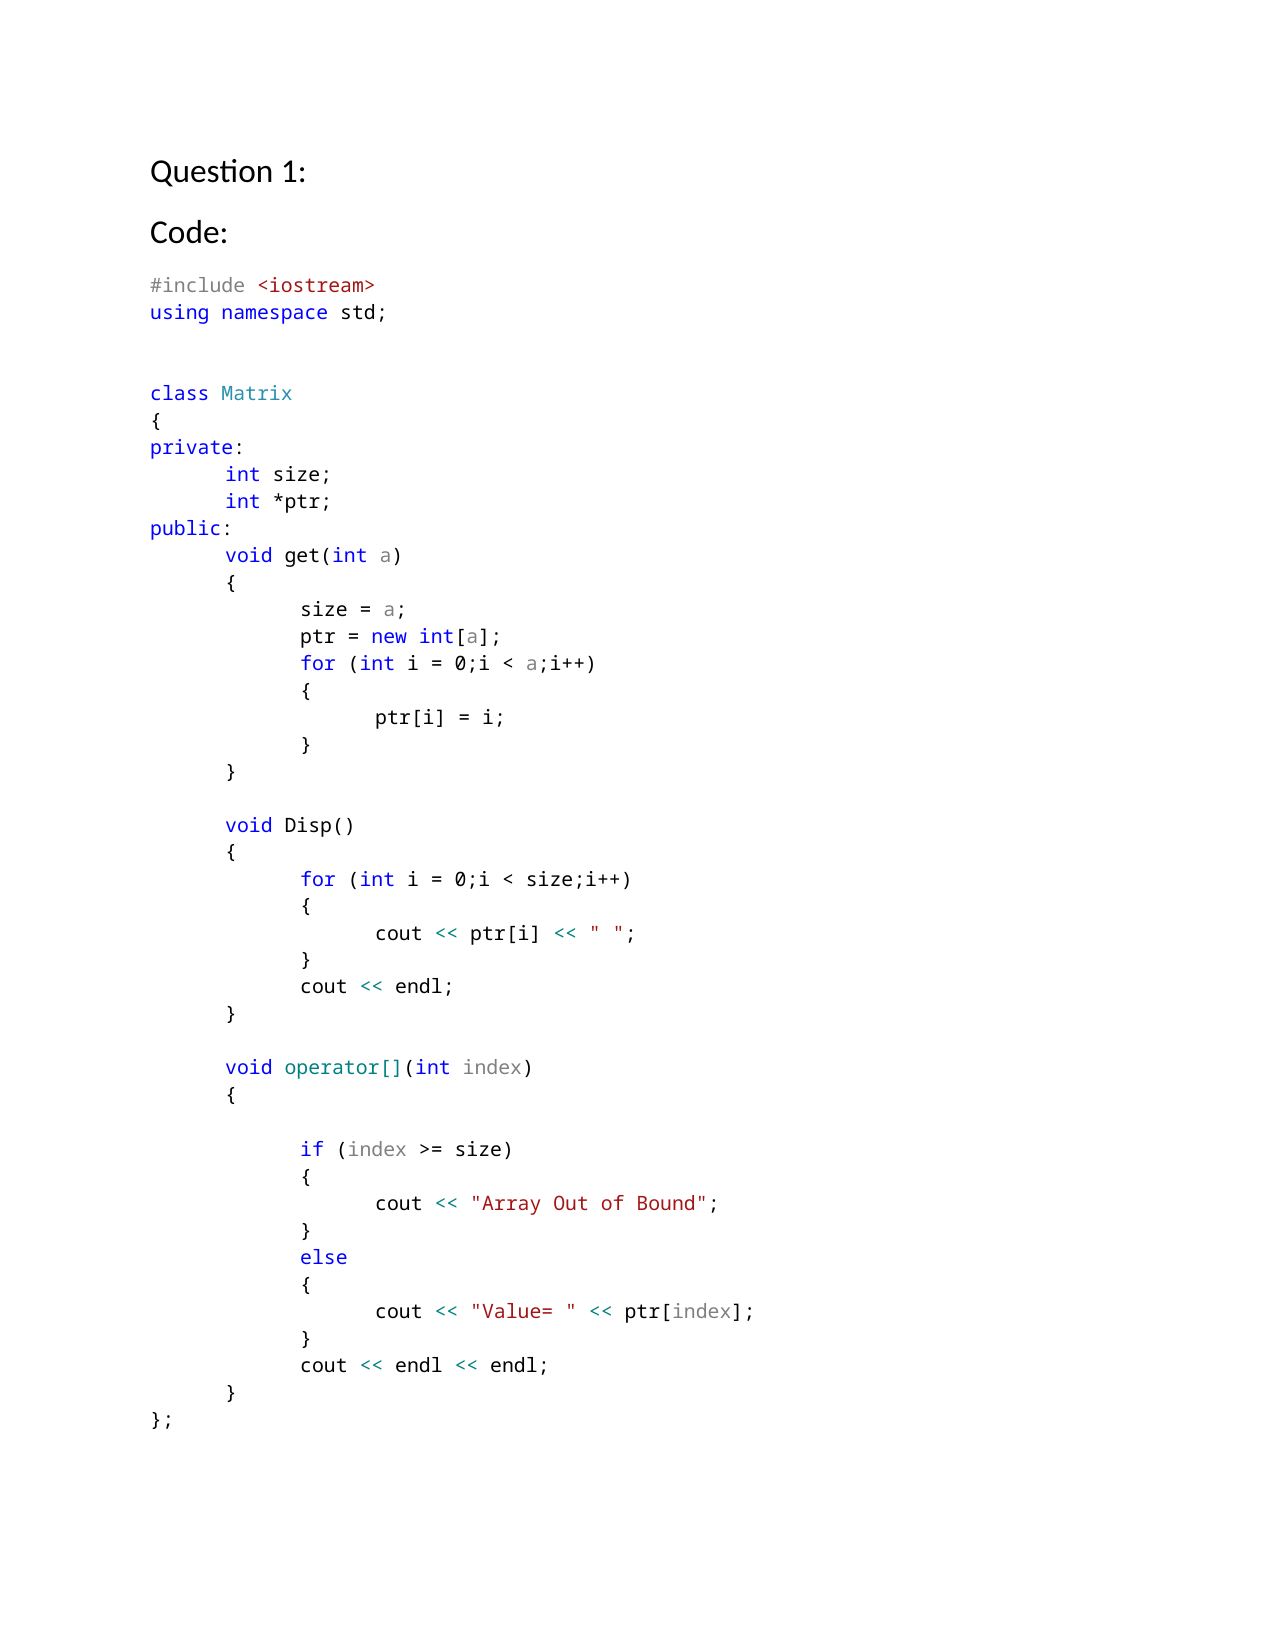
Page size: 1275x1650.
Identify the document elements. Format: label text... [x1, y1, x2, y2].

text for (int i = 0;i < a;i++) [150, 649, 1125, 676]
text } [150, 1378, 1125, 1405]
text } [150, 1217, 1125, 1243]
text } [150, 1000, 1125, 1027]
text size = a; [150, 595, 1125, 622]
text using namespace std; [150, 298, 1125, 325]
text class Matrix [150, 379, 1125, 406]
text }; [150, 1405, 1125, 1432]
text ptr = new int[a]; [150, 622, 1125, 649]
text cout << "Value= " << ptr[index]; [150, 1297, 1125, 1324]
text public: [150, 514, 1125, 541]
text } [150, 730, 1125, 757]
text cout << endl << endl; [150, 1351, 1125, 1378]
text { [150, 676, 1125, 703]
text if (index >= size) [150, 1136, 1125, 1163]
text else [150, 1243, 1125, 1271]
text { [150, 568, 1125, 595]
text { [150, 406, 1125, 433]
text int *ptr; [150, 487, 1125, 514]
text private: [150, 433, 1125, 460]
text void Disp() [150, 811, 1125, 838]
text { [150, 892, 1125, 919]
text for (int i = 0;i < size;i++) [150, 865, 1125, 892]
text } [150, 757, 1125, 784]
text void get(int a) [150, 541, 1125, 568]
text int size; [150, 460, 1125, 487]
text { [150, 1163, 1125, 1189]
text #include <iostream> [150, 271, 1125, 298]
text Code: [150, 211, 1125, 251]
text { [150, 1271, 1125, 1297]
text cout << ptr[i] << " "; [150, 919, 1125, 946]
text cout << "Array Out of Bound"; [150, 1189, 1125, 1217]
text ptr[i] = i; [150, 703, 1125, 730]
text { [150, 1081, 1125, 1108]
text void operator[](int index) [150, 1054, 1125, 1081]
text } [150, 1324, 1125, 1351]
text } [150, 946, 1125, 973]
text Question 1: [150, 150, 1125, 191]
text cout << endl; [150, 973, 1125, 1000]
text { [150, 838, 1125, 865]
